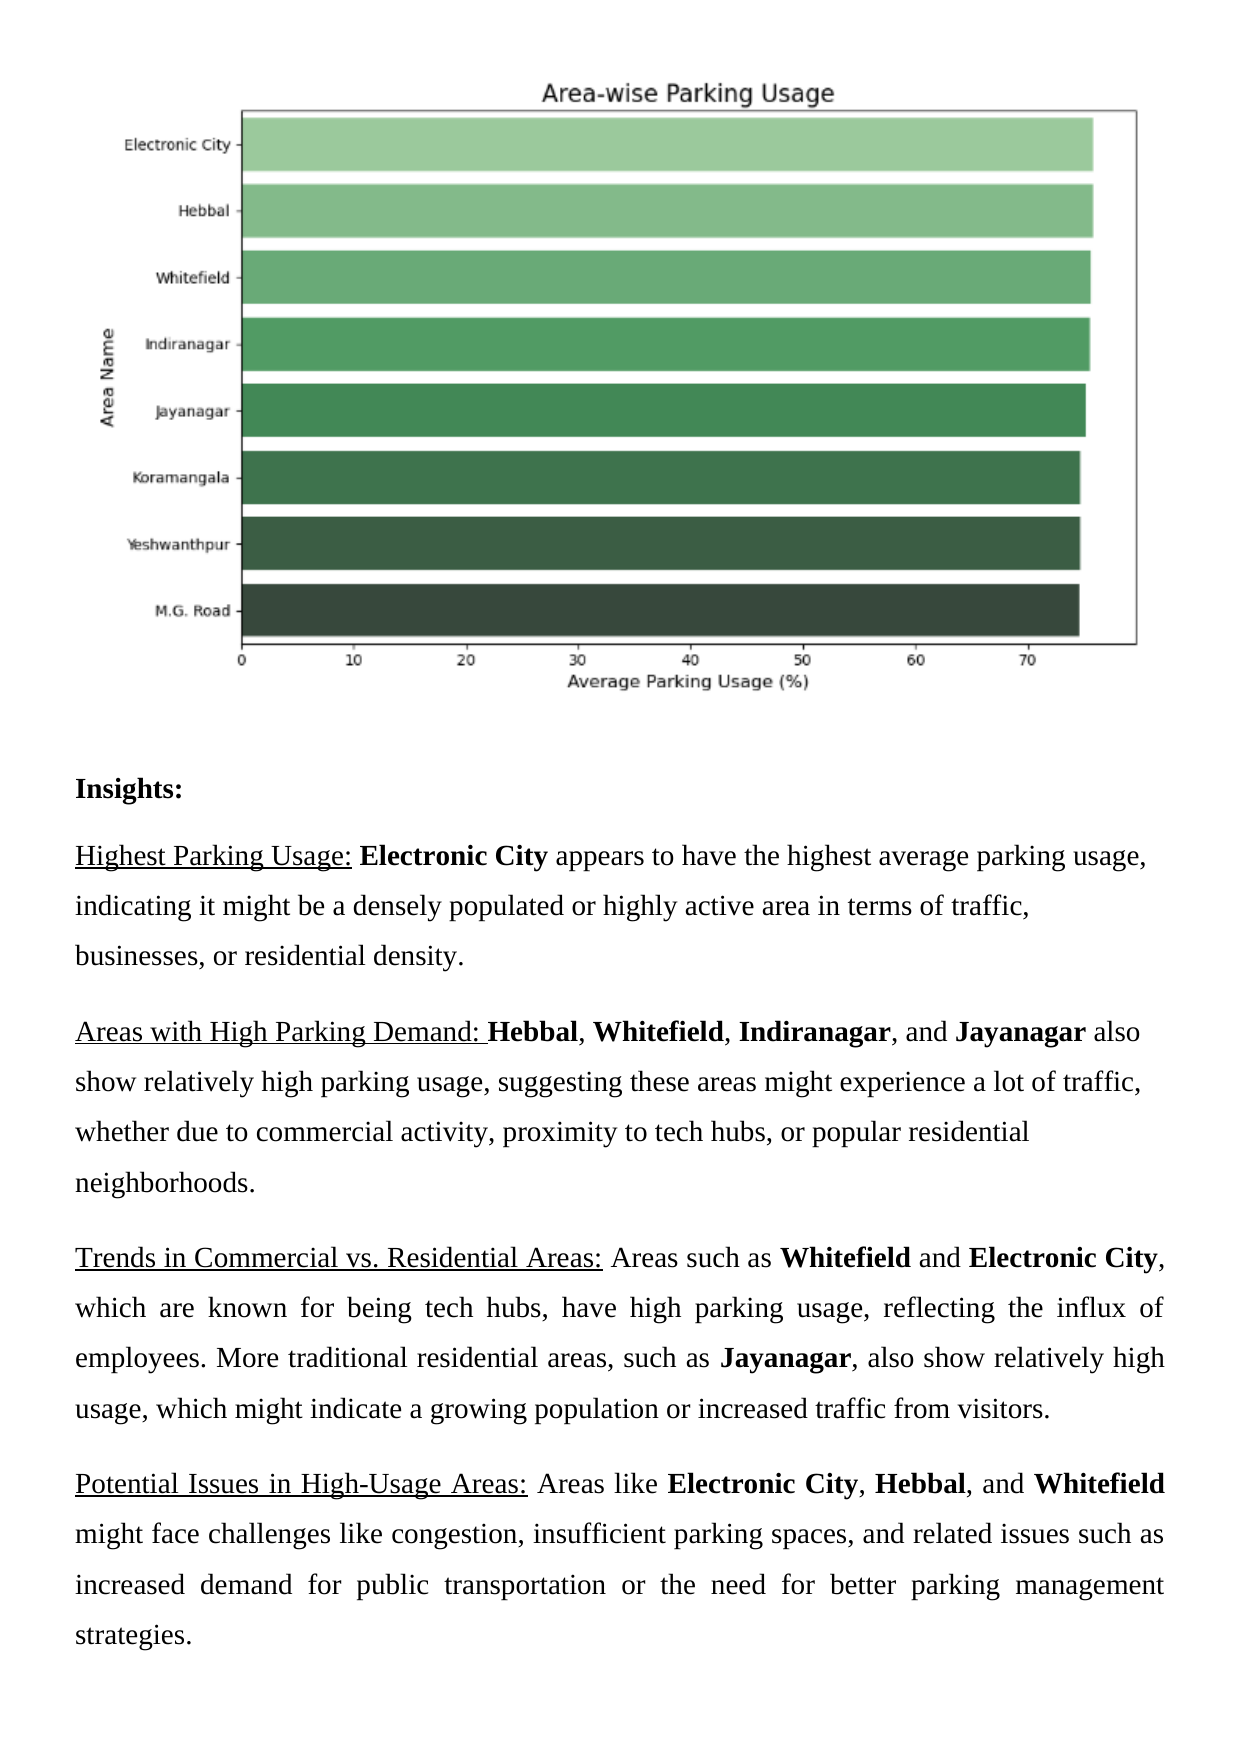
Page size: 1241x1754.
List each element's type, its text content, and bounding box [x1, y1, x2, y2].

picture [96, 75, 1144, 697]
text Insights: [75, 771, 1165, 804]
text Potential Issues in High-Usage Areas: Areas like Electronic City, Hebbal, and Whitefield might face challenges like congestion, insufficient parking spaces, and related issues such as increased demand for public transportation or the need for better parking management strategies. [75, 1466, 1165, 1651]
text Highest Parking Usage: Electronic City appears to have the highest average parking usage, indicating it might be a densely populated or highly active area in terms of traffic, businesses, or residential density. [75, 838, 1165, 972]
text Areas with High Parking Demand: Hebbal, Whitefield, Indiranagar, and Jayanagar also show relatively high parking usage, suggesting these areas might experience a lot of traffic, whether due to commercial activity, proximity to tech hubs, or popular residential neighborhoods. [75, 1014, 1165, 1198]
text Trends in Commercial vs. Residential Areas: Areas such as Whitefield and Electronic City, which are known for being tech hubs, have high parking usage, reflecting the influx of employees. More traditional residential areas, such as Jayanagar, also show relatively high usage, which might indicate a growing population or increased traffic from visitors. [75, 1240, 1165, 1424]
